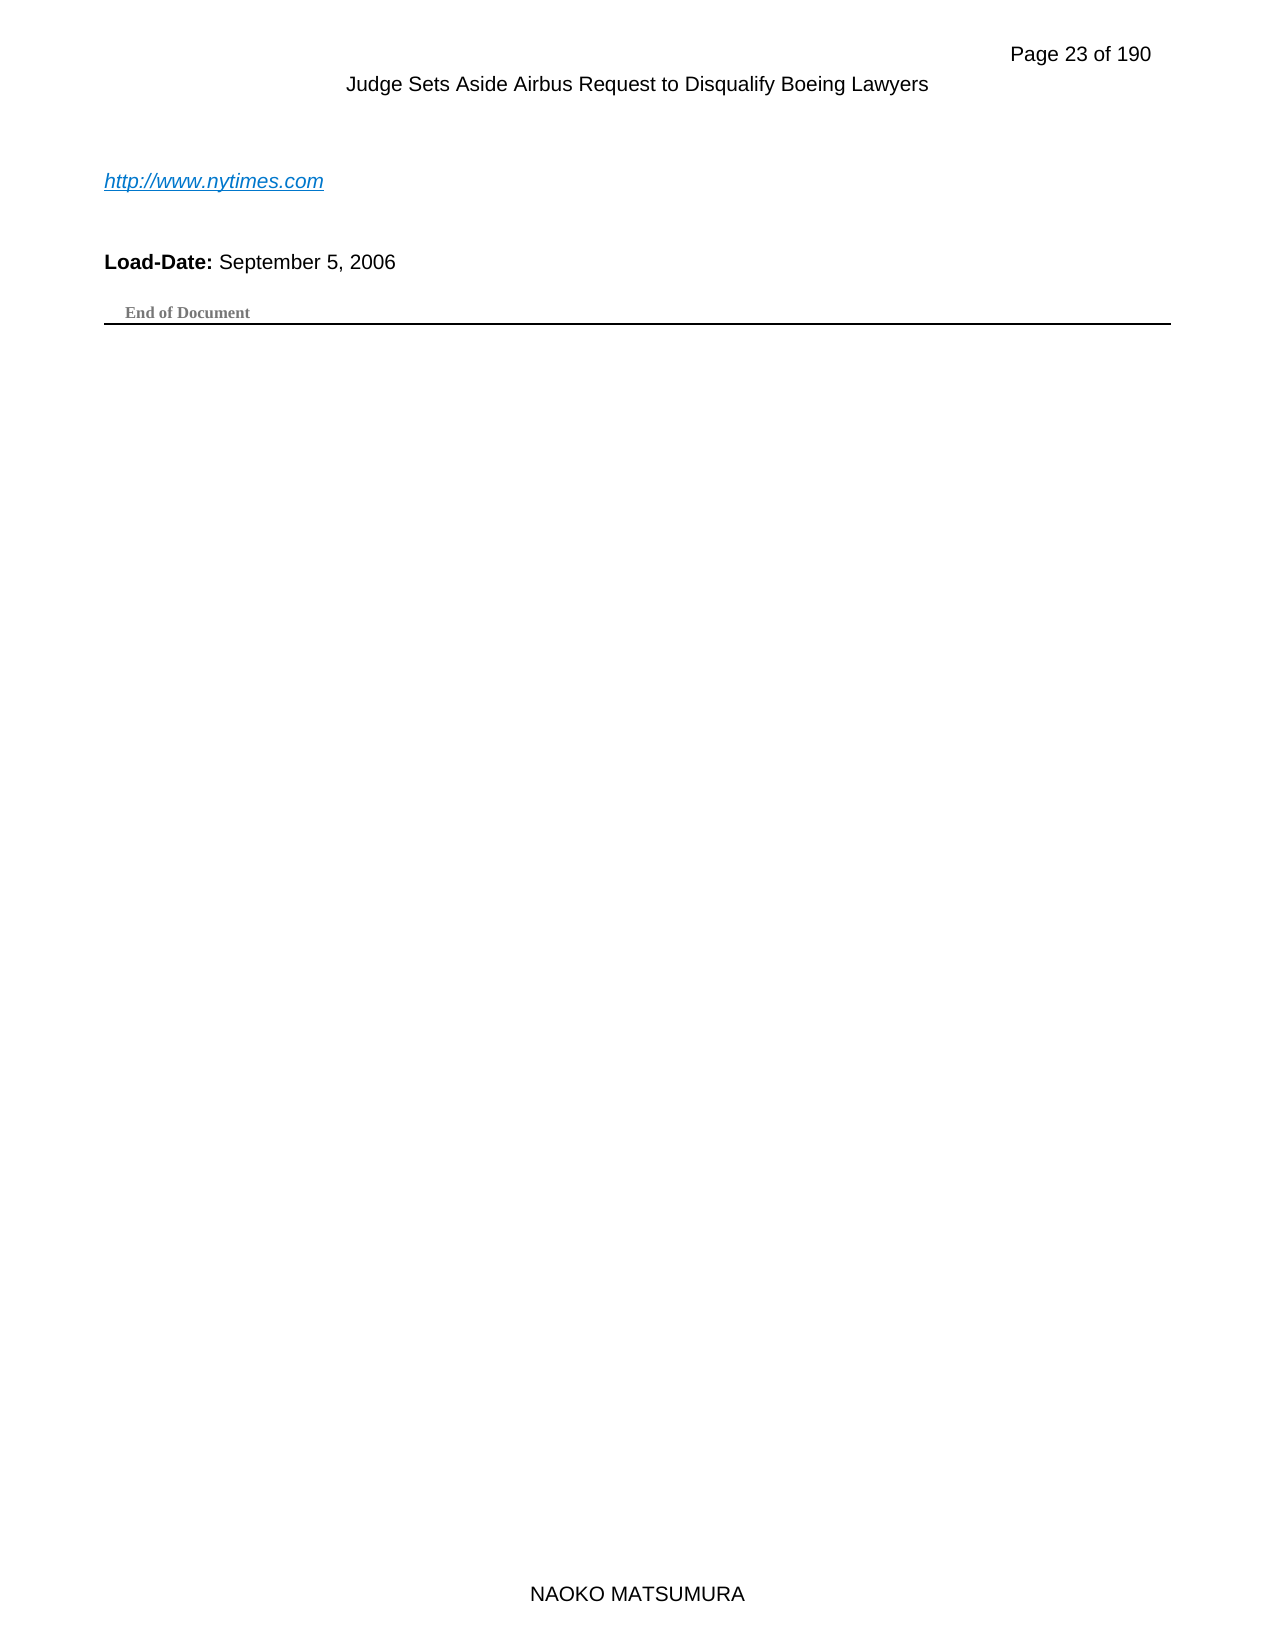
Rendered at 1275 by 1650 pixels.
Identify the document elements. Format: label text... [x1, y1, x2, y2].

text End of Document [125, 303, 1171, 322]
text http://www.nytimes.com [104, 137, 1171, 193]
text Load-Date: September 5, 2006 [104, 218, 1171, 274]
